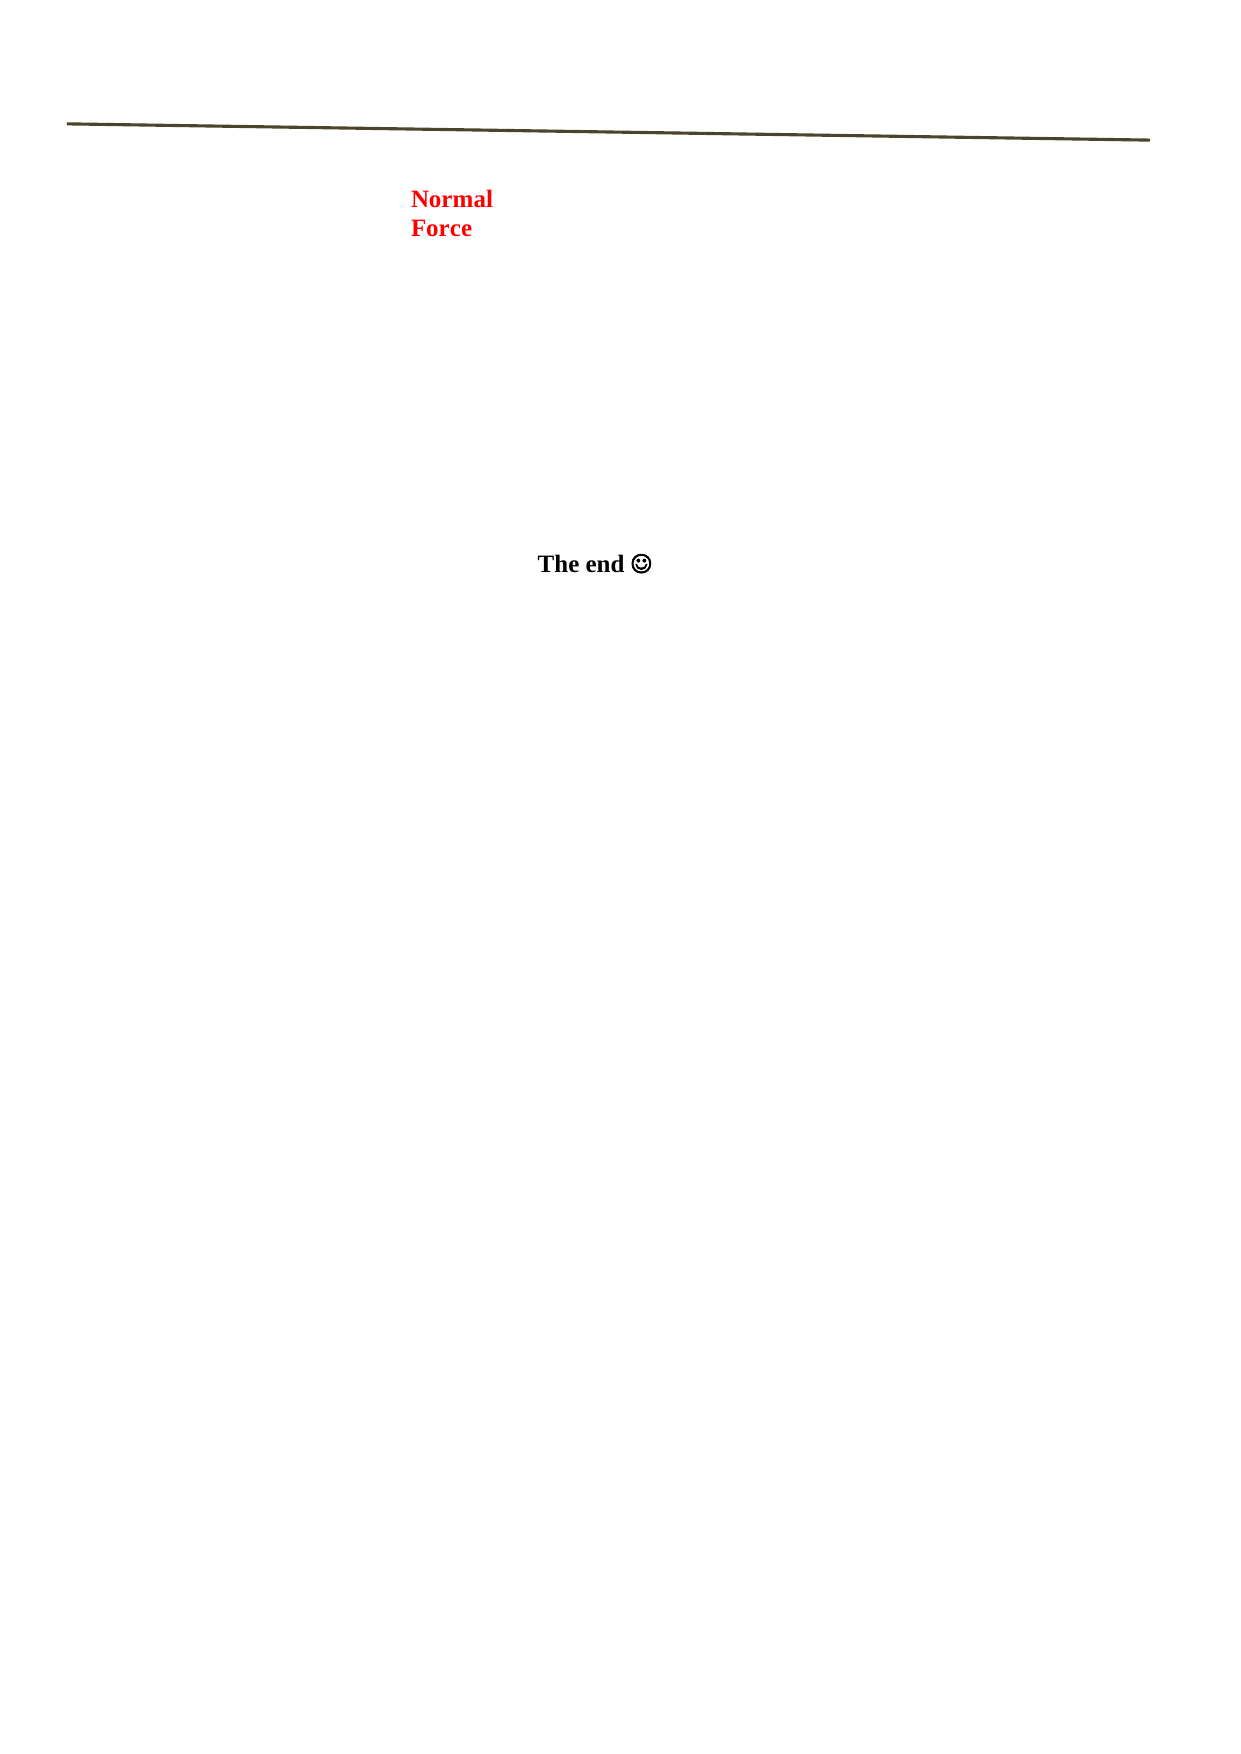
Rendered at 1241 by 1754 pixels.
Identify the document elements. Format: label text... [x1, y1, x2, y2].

list The end [97, 549, 1092, 578]
